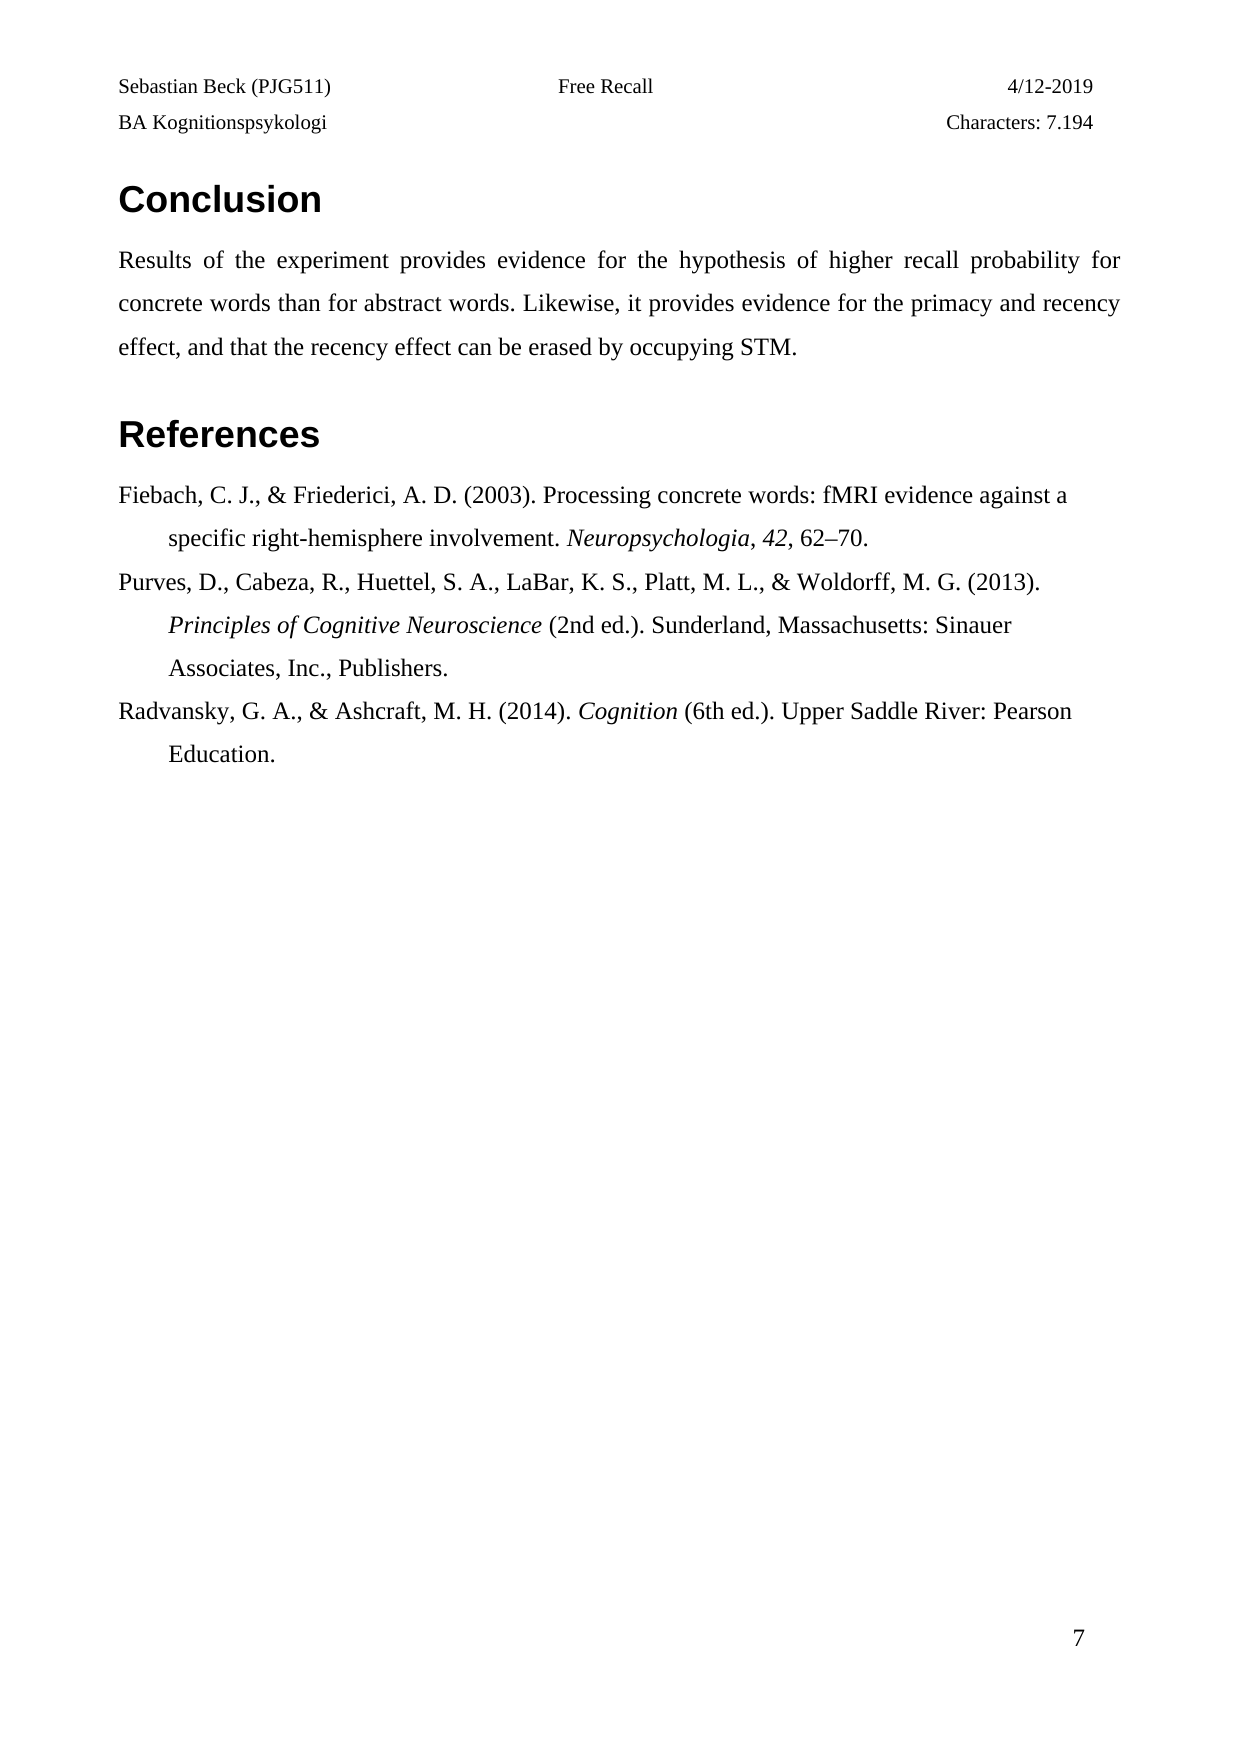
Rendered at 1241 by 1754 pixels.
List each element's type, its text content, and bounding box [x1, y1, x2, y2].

text Results of the experiment provides evidence for the hypothesis of higher recall probability for concrete words than for abstract words. Likewise, it provides evidence for the primacy and recency effect, and that the recency effect can be erased by occupying STM. [118, 245, 1122, 360]
subtitle Conclusion [118, 177, 1122, 220]
text Fiebach, C. J., & Friederici, A. D. (2003). Processing concrete words: fMRI evidence against a specific right-hemisphere involvement. Neuropsychologia, 42, 62–70. [118, 480, 1122, 552]
text Purves, D., Cabeza, R., Huettel, S. A., LaBar, K. S., Platt, M. L., & Woldorff, M. G. (2013). Principles of Cognitive Neuroscience (2nd ed.). Sunderland, Massachusetts: Sinauer Associates, Inc., Publishers. [118, 567, 1122, 682]
text Radvansky, G. A., & Ashcraft, M. H. (2014). Cognition (6th ed.). Upper Saddle River: Pearson Education. [118, 696, 1122, 768]
subtitle References [118, 412, 1122, 455]
